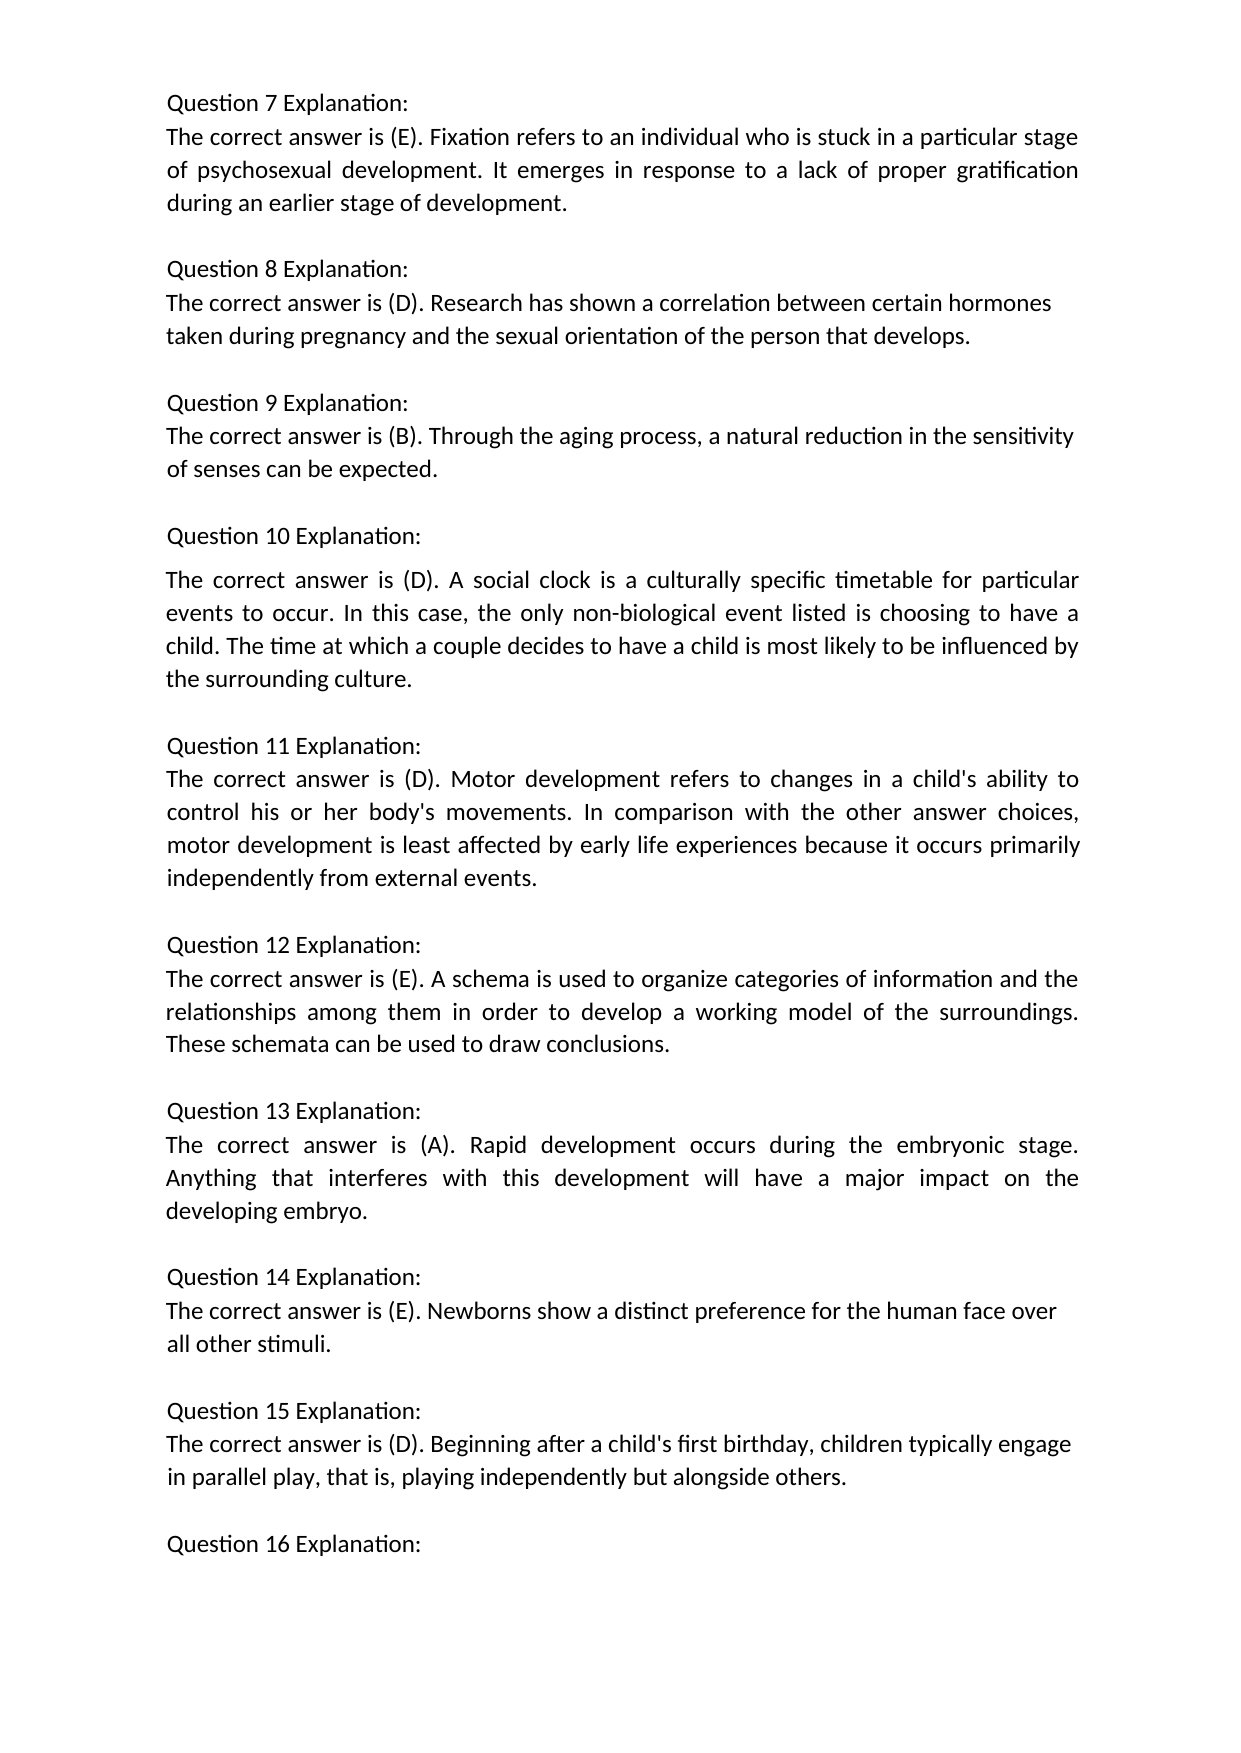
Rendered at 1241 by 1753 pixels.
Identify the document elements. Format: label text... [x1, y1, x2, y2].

text Question 13 Explanation: [167, 1095, 1081, 1126]
text Question 14 Explanation: [167, 1261, 1081, 1292]
text The correct answer is (A). Rapid development occurs during the embryonic stage. Anything that interferes with this development will have a major impact on the developing embryo. [165, 1129, 1081, 1225]
text Question 8 Explanation: [167, 253, 1081, 284]
text The correct answer is (D). Motor development refers to changes in a child's ability to control his or her body's movements. In comparison with the other answer choices, motor development is least affected by early life experiences because it occurs primarily independently from external events. [166, 764, 1081, 893]
text The correct answer is (E). Fixation refers to an individual who is stuck in a particular stage of psychosexual development. It emerges in response to a lack of proper gratification during an earlier stage of development. [166, 121, 1081, 217]
text The correct answer is (D). A social clock is a culturally specific timetable for particular events to occur. In this case, the only non-biological event listed is choosing to have a child. The time at which a couple decides to have a child is most likely to be influenced by the surrounding culture. [165, 564, 1081, 694]
text The correct answer is (E). Newborns show a distinct preference for the human face over all other stimuli. [166, 1295, 1081, 1359]
text The correct answer is (D). Research has shown a correlation between certain hormones taken during pregnancy and the sexual orientation of the person that develops. [166, 287, 1081, 351]
text Question 12 Explanation: [167, 929, 1081, 959]
text The correct answer is (B). Through the aging process, a natural reduction in the sensitivity of senses can be expected. [166, 421, 1081, 484]
text Question 10 Explanation: [167, 520, 1081, 551]
text Question 9 Explanation: [167, 387, 1081, 417]
text The correct answer is (D). Beginning after a child's first birthday, children typically engage in parallel play, that is, playing independently but alongside others. [166, 1428, 1081, 1492]
text Question 16 Explanation: [167, 1528, 1081, 1559]
text Question 15 Explanation: [167, 1395, 1081, 1425]
text The correct answer is (E). A schema is used to organize categories of information and the relationships among them in order to develop a working model of the surroundings. These schemata can be used to draw conclusions. [166, 963, 1081, 1059]
text Question 11 Explanation: [167, 730, 1081, 760]
text Question 7 Explanation: [167, 87, 1081, 118]
